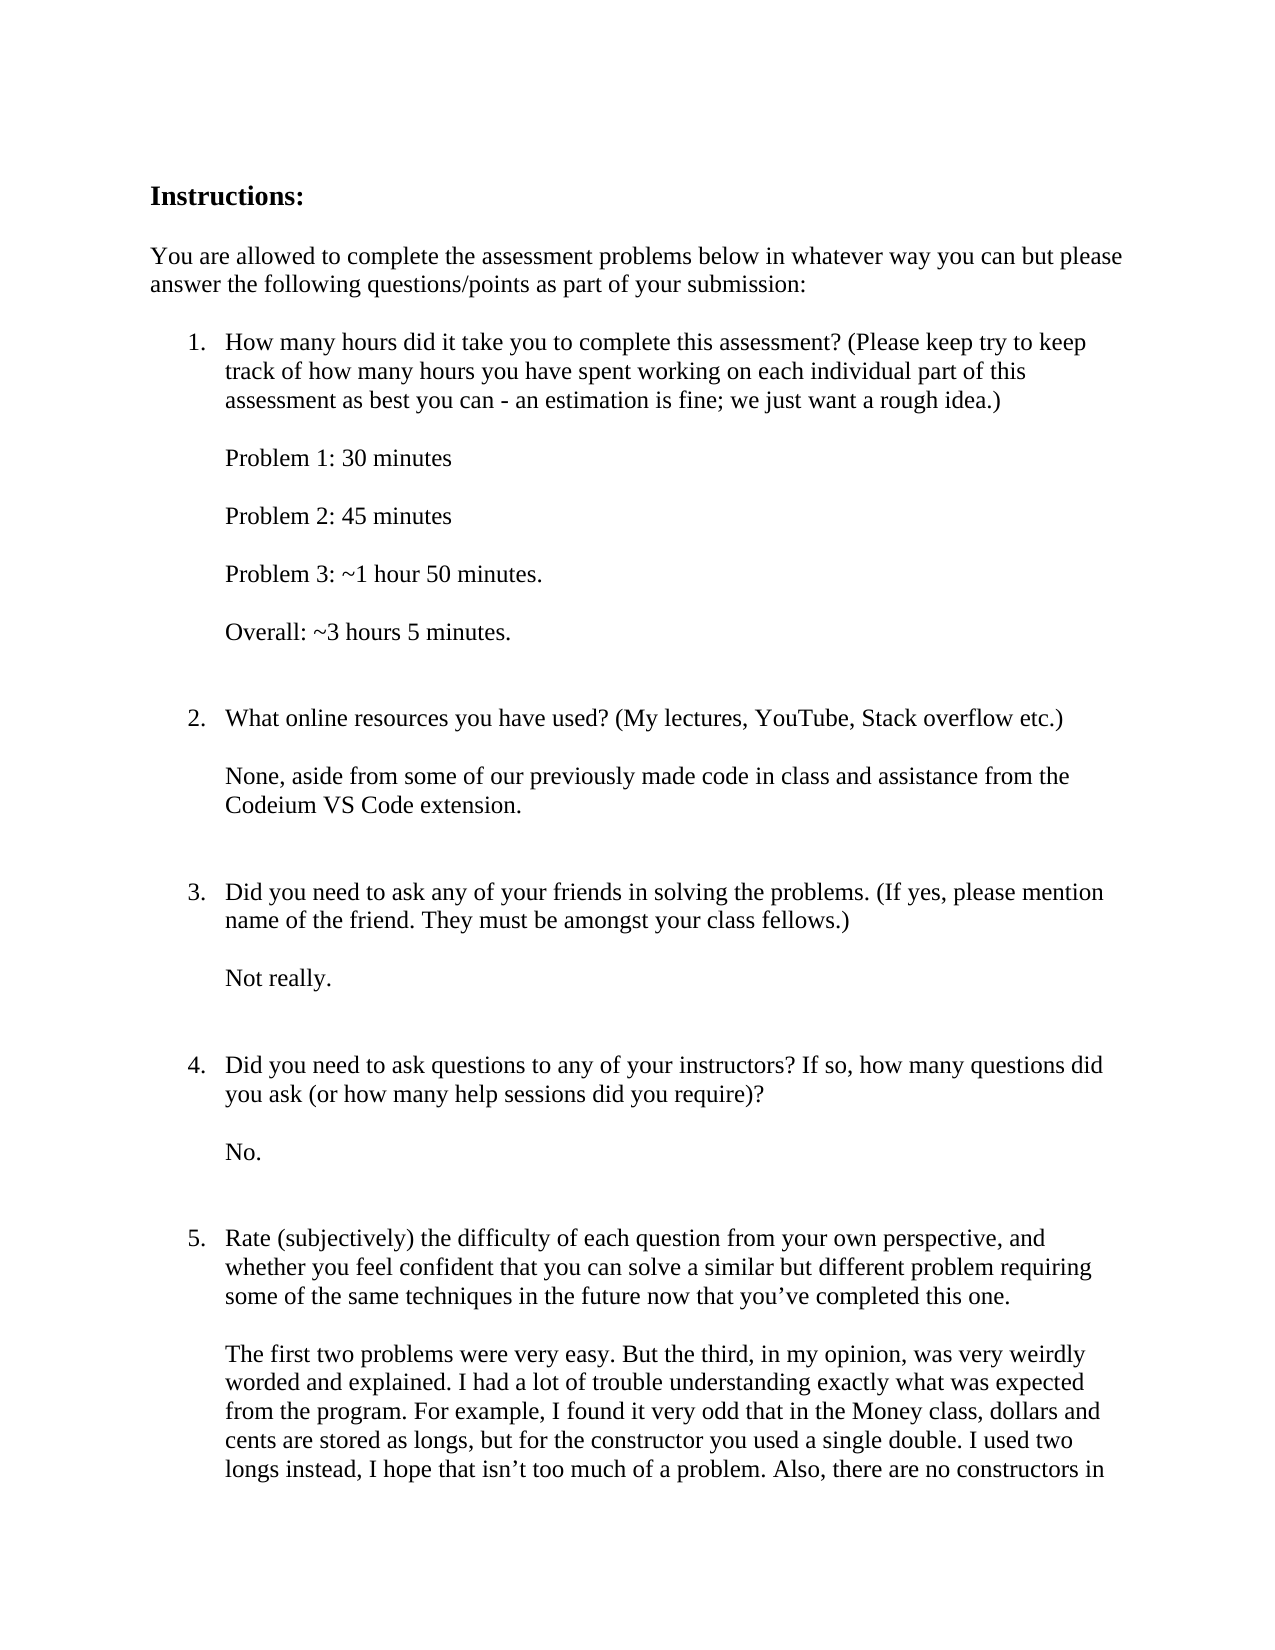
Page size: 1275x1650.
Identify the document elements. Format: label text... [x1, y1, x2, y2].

list Rate (subjectively) the difficulty of each question from your own perspective, and whether you feel confident that you can solve a similar but different problem requiring some of the same techniques in the future now that you’ve completed this one. [187, 1223, 1125, 1309]
list Did you need to ask any of your friends in solving the problems. (If yes, please mention name of the friend. They must be amongst your class fellows.) [187, 877, 1125, 934]
list What online resources you have used? (My lectures, YouTube, Stack overflow etc.) [187, 703, 1125, 732]
list Did you need to ask questions to any of your instructors? If so, how many questions did you ask (or how many help sessions did you require)? [187, 1050, 1125, 1107]
text Not really. [225, 963, 1125, 1021]
text Problem 2: 45 minutes [225, 501, 1125, 529]
text Problem 1: 30 minutes [225, 443, 1125, 472]
text No. [225, 1137, 1125, 1194]
text None, aside from some of our previously made code in class and assistance from the Codeium VS Code extension. [225, 761, 1125, 847]
text Overall: ~3 hours 5 minutes. [225, 617, 1125, 674]
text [225, 1339, 1125, 1482]
text You are allowed to complete the assessment problems below in whatever way you can but please answer the following questions/points as part of your submission: [150, 241, 1125, 298]
text Instructions: [150, 179, 1125, 212]
text Problem 3: ~1 hour 50 minutes. [225, 559, 1125, 587]
list How many hours did it take you to complete this assessment? (Please keep try to keep track of how many hours you have spent working on each individual part of this assessment as best you can - an estimation is fine; we just want a rough idea.) [187, 327, 1125, 414]
